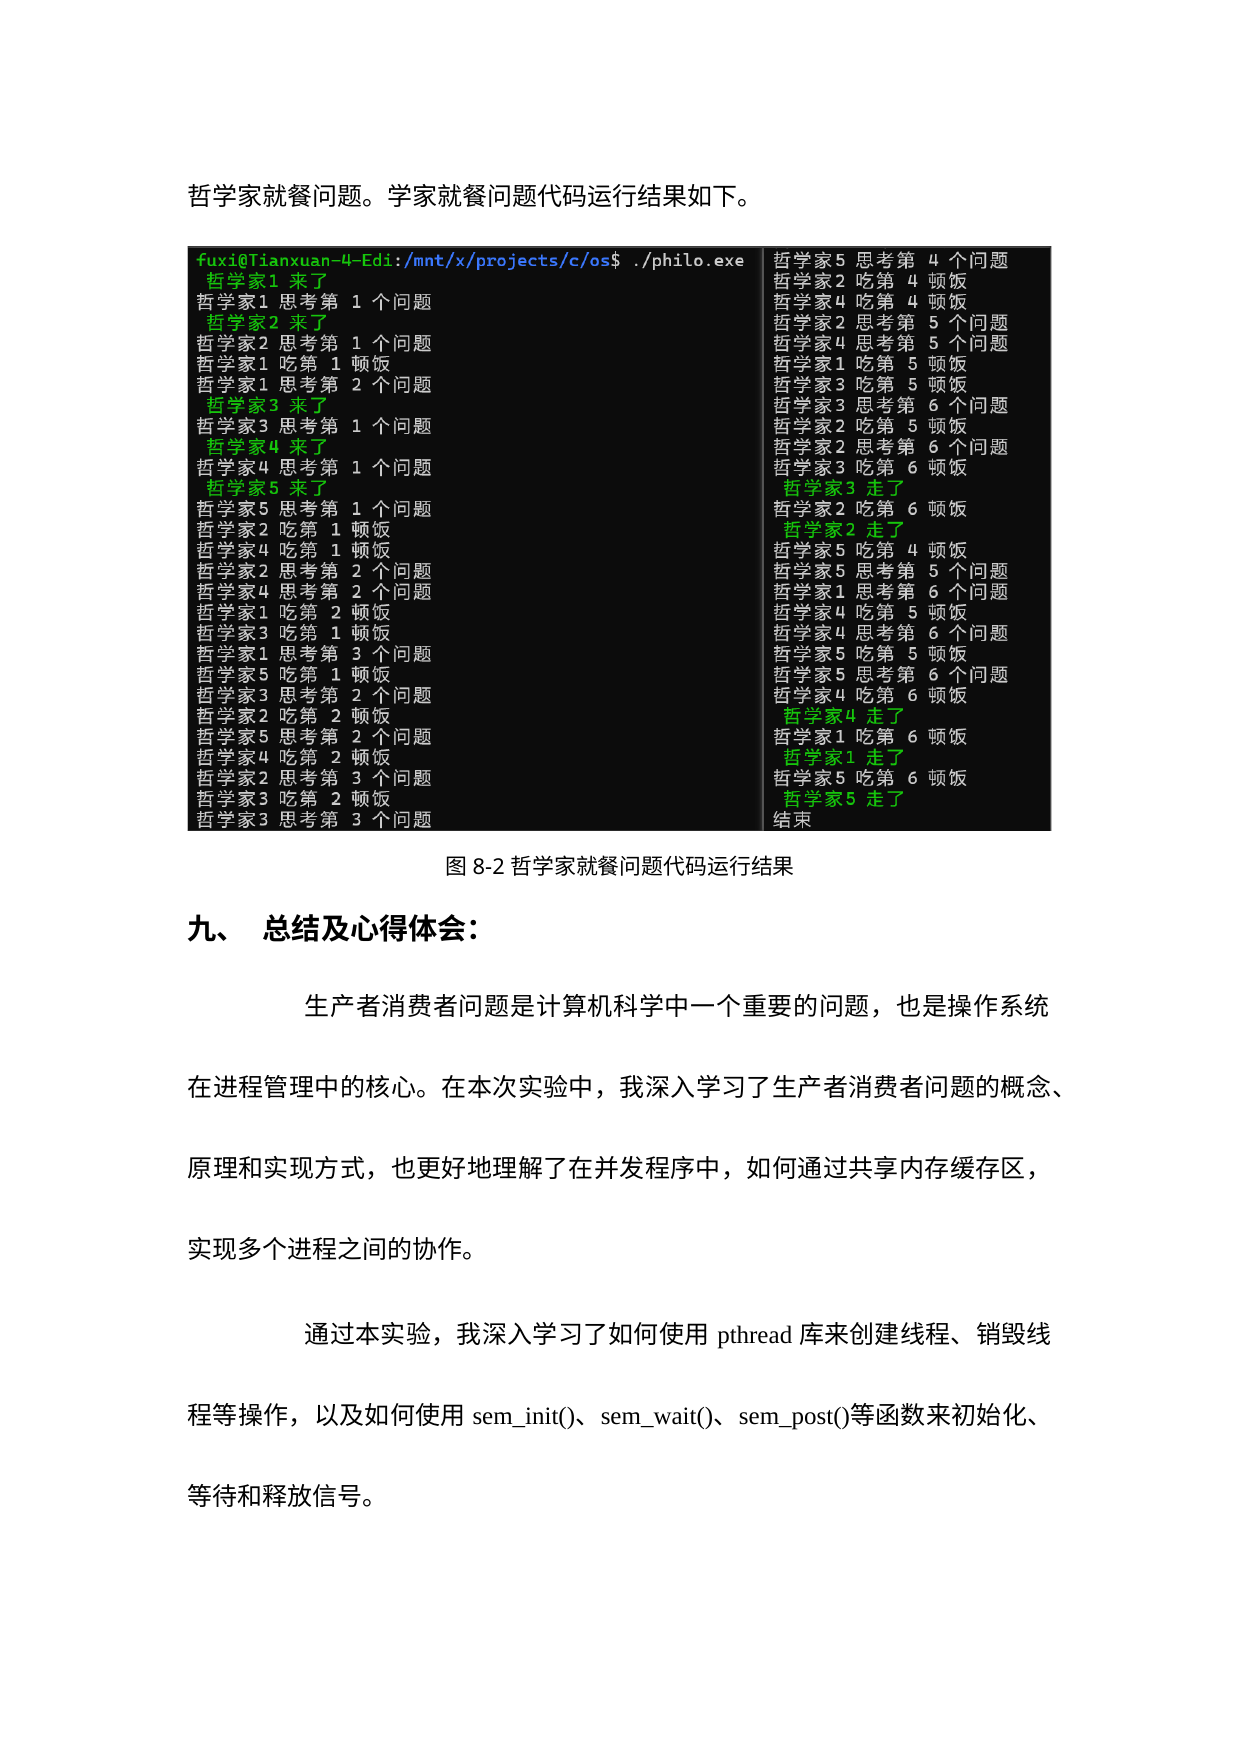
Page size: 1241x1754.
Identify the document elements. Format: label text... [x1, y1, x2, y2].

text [187, 162, 1053, 227]
list 总结及心得体会： [187, 894, 1053, 959]
text 生产者消费者问题是计算机科学中一个重要的问题，也是操作系统在进程管理中的核心。在本次实验中，我深入学习了生产者消费者问题的概念、原理和实现方式，也更好地理解了在并发程序中，如何通过共享内存缓存区，实现多个进程之间的协作。 [187, 972, 1053, 1280]
text 图 8-2 哲学家就餐问题代码运行结果 [187, 849, 1053, 882]
text 通过本实验，我深入学习了如何使用 pthread 库来创建线程、销毁线程等操作，以及如何使用 sem_init()、sem_wait()、sem_post()等函数来初始化、等待和释放信号。 [187, 1300, 1053, 1527]
picture [187, 246, 1052, 831]
